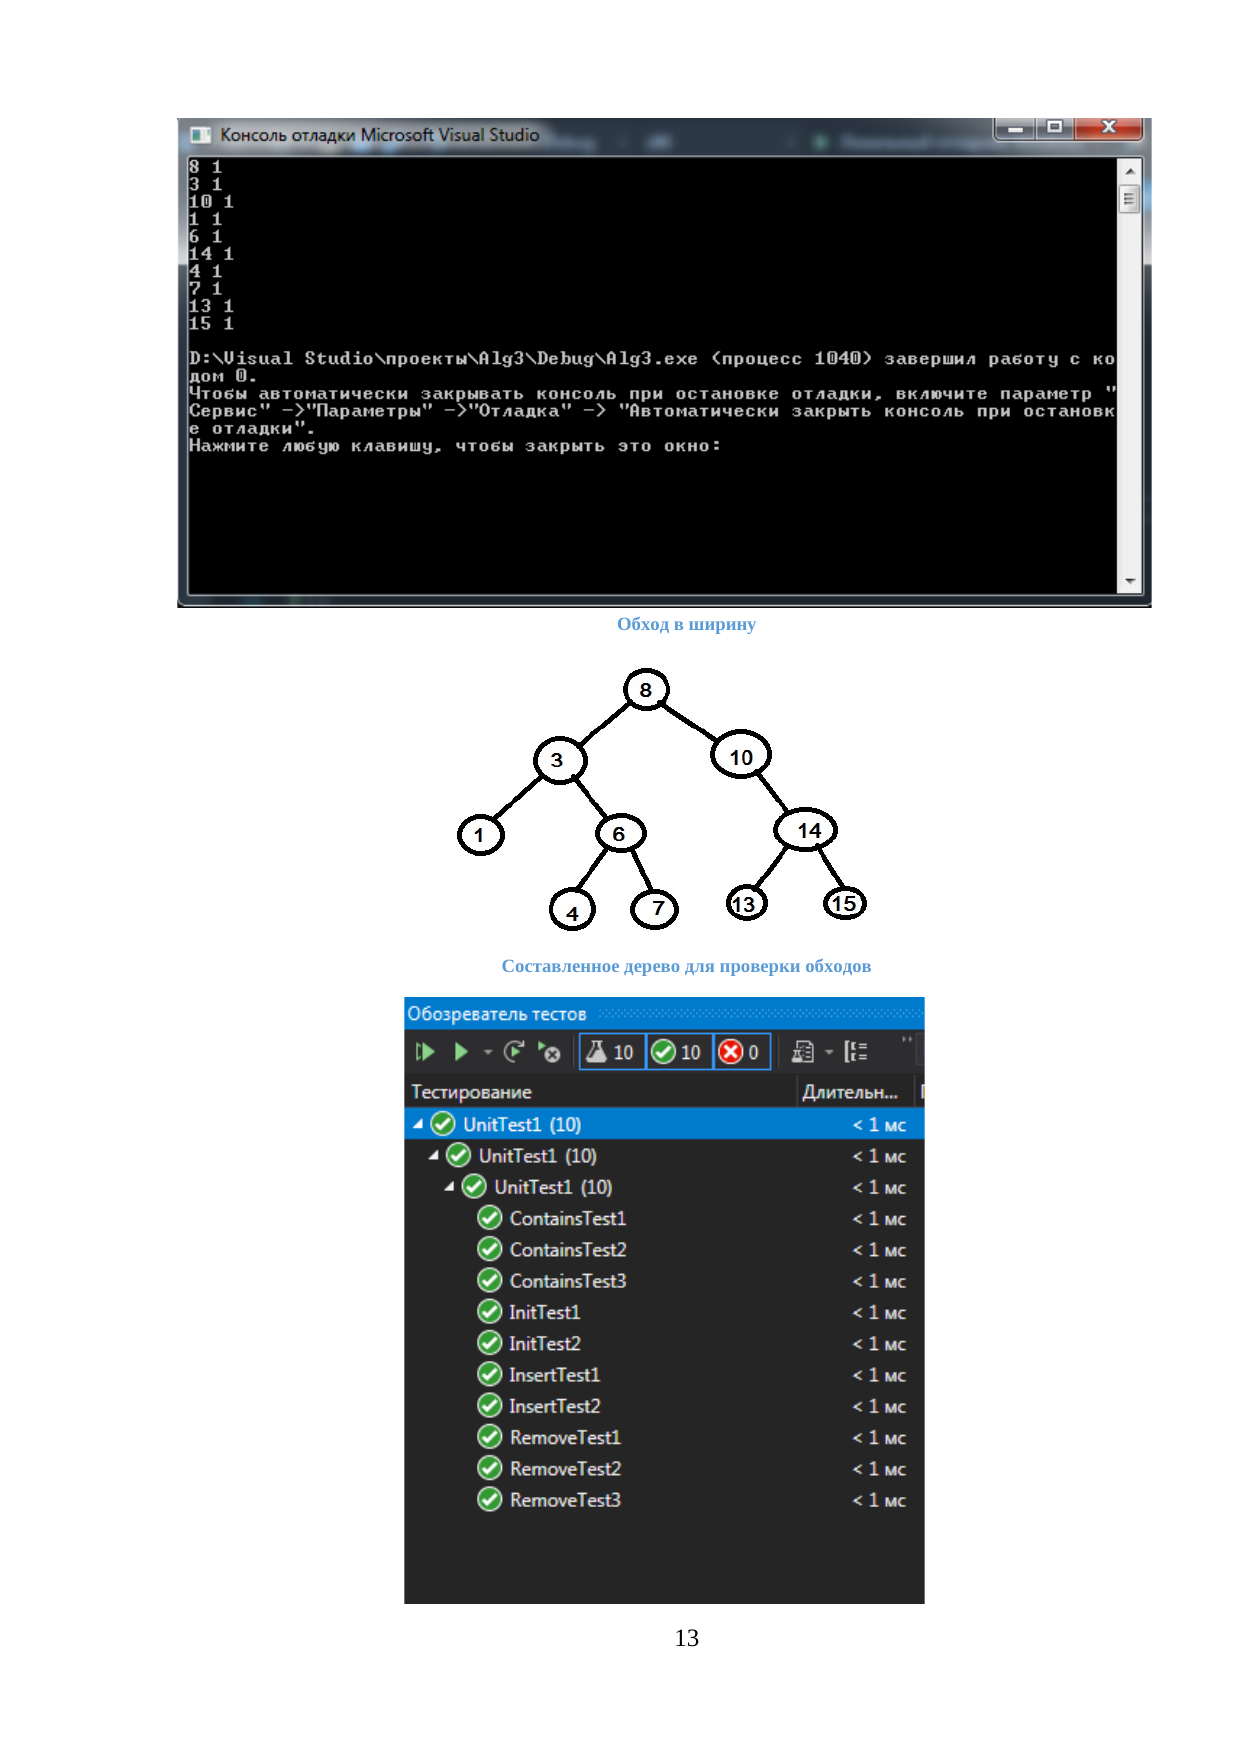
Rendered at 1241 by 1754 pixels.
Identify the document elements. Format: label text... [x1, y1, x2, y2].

text Обход в ширину [177, 613, 1152, 635]
text Составленное дерево для проверки обходов [177, 955, 1152, 976]
picture [177, 118, 1152, 608]
picture [435, 655, 899, 950]
picture [404, 997, 925, 1604]
